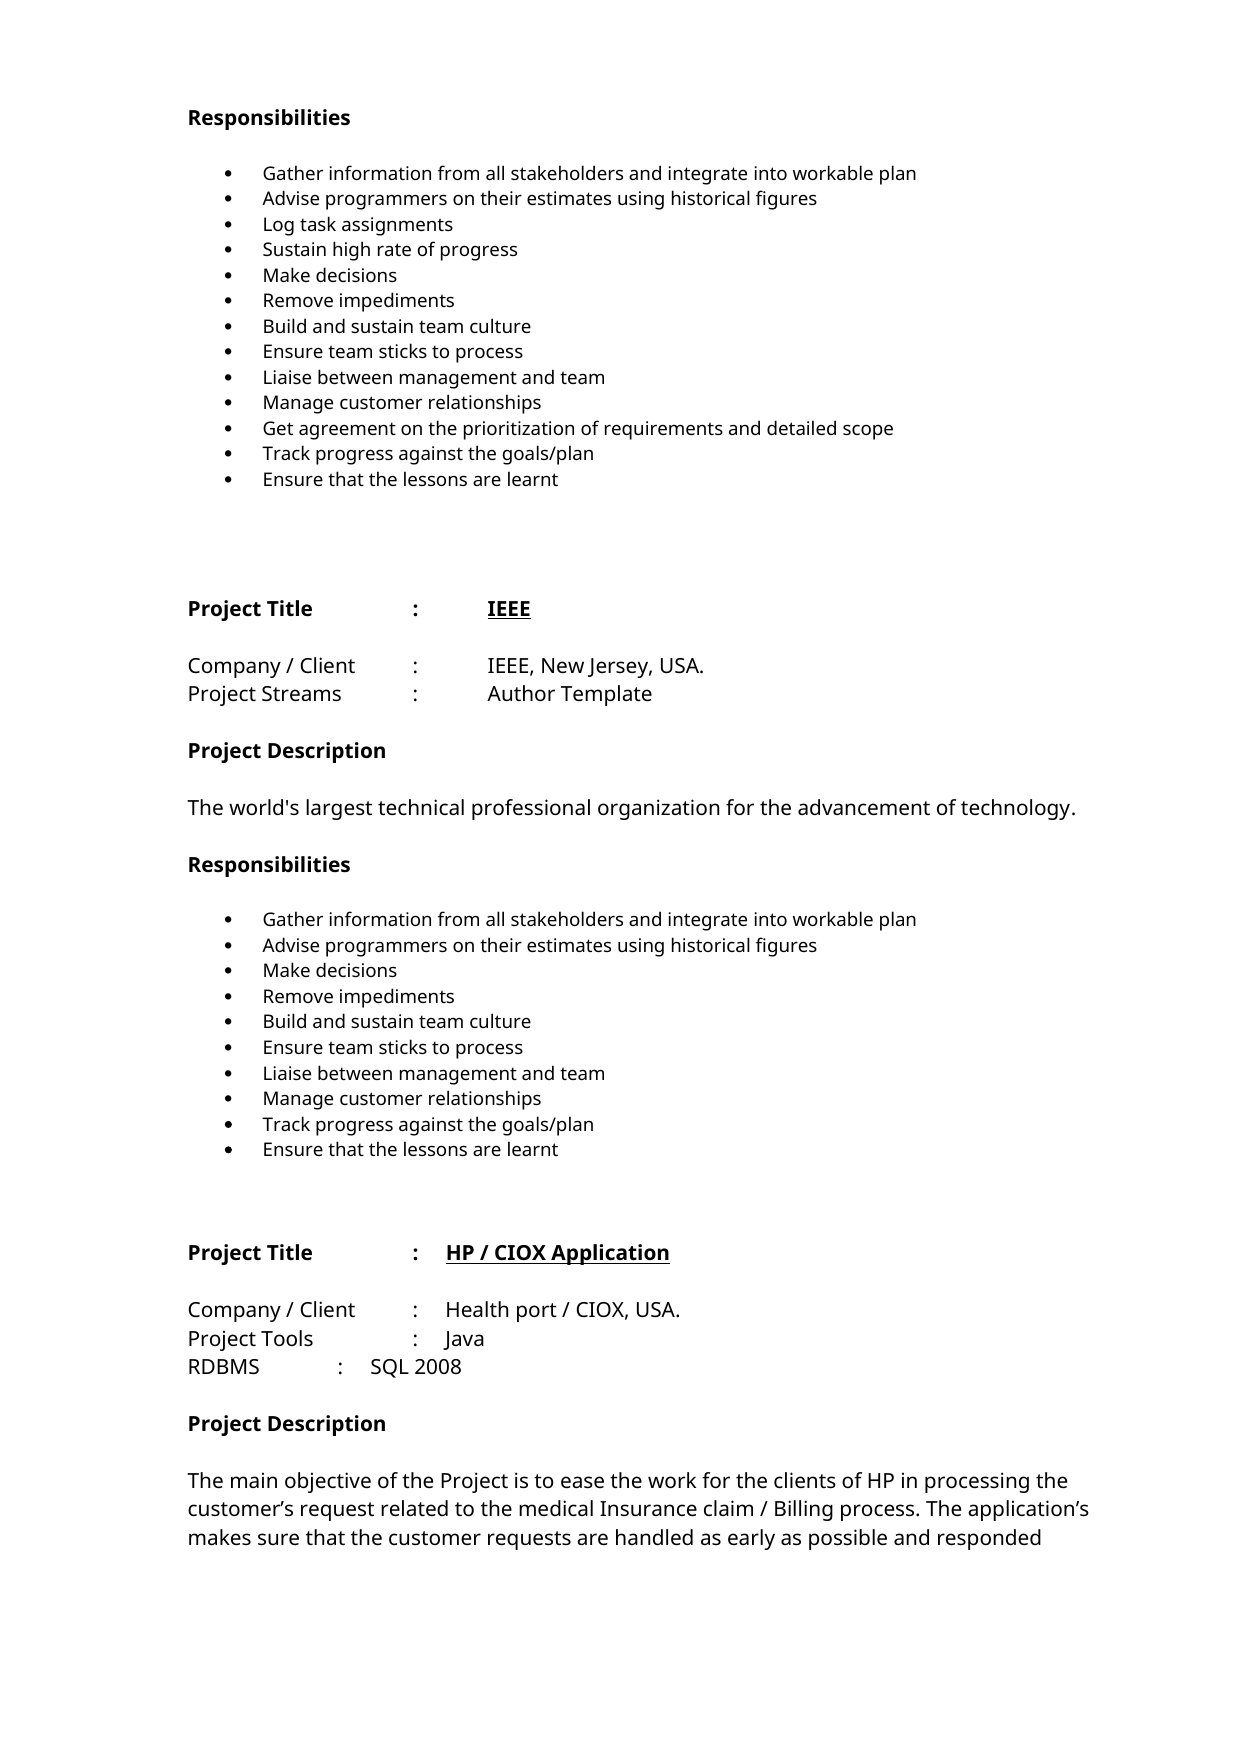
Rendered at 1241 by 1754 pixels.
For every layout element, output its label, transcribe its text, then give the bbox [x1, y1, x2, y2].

text Project Title : HP / CIOX Application [187, 1238, 1090, 1267]
text Responsibilities [187, 850, 1090, 878]
text RDBMS : SQL 2008 [187, 1352, 1090, 1381]
text Project Streams : Author Template [187, 679, 1090, 708]
text Project Description [187, 1409, 1090, 1437]
list Remove impediments [225, 983, 1090, 1009]
list Liaise between management and team [225, 364, 1090, 390]
list Advise programmers on their estimates using historical figures [225, 932, 1090, 958]
text Project Description [187, 736, 1090, 764]
list Ensure that the lessons are learnt [225, 466, 1090, 492]
list Ensure team sticks to process [225, 339, 1090, 364]
list Remove impediments [225, 288, 1090, 313]
text Project Tools : Java [187, 1324, 1090, 1352]
list Advise programmers on their estimates using historical figures [225, 186, 1090, 211]
list Get agreement on the prioritization of requirements and detailed scope [225, 415, 1090, 441]
list Build and sustain team culture [225, 1009, 1090, 1034]
text The world's largest technical professional organization for the advancement of technology. [187, 793, 1090, 821]
text Project Title : IEEE [187, 594, 1090, 622]
list Liaise between management and team [225, 1060, 1090, 1085]
list Gather information from all stakeholders and integrate into workable plan [225, 160, 1090, 186]
list Ensure team sticks to process [225, 1034, 1090, 1060]
list Ensure that the lessons are learnt [225, 1136, 1090, 1162]
text Responsibilities [187, 103, 1090, 132]
list Track progress against the goals/plan [225, 1111, 1090, 1136]
list Manage customer relationships [225, 390, 1090, 415]
list Build and sustain team culture [225, 313, 1090, 339]
list Gather information from all stakeholders and integrate into workable plan [225, 907, 1090, 932]
text Company / Client : IEEE, New Jersey, USA. [187, 651, 1090, 679]
list Manage customer relationships [225, 1085, 1090, 1111]
text Company / Client : Health port / CIOX, USA. [187, 1295, 1090, 1324]
list Track progress against the goals/plan [225, 441, 1090, 466]
list Make decisions [225, 958, 1090, 983]
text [187, 1466, 1090, 1551]
list Sustain high rate of progress [225, 237, 1090, 262]
list Log task assignments [225, 211, 1090, 237]
list Make decisions [225, 262, 1090, 288]
